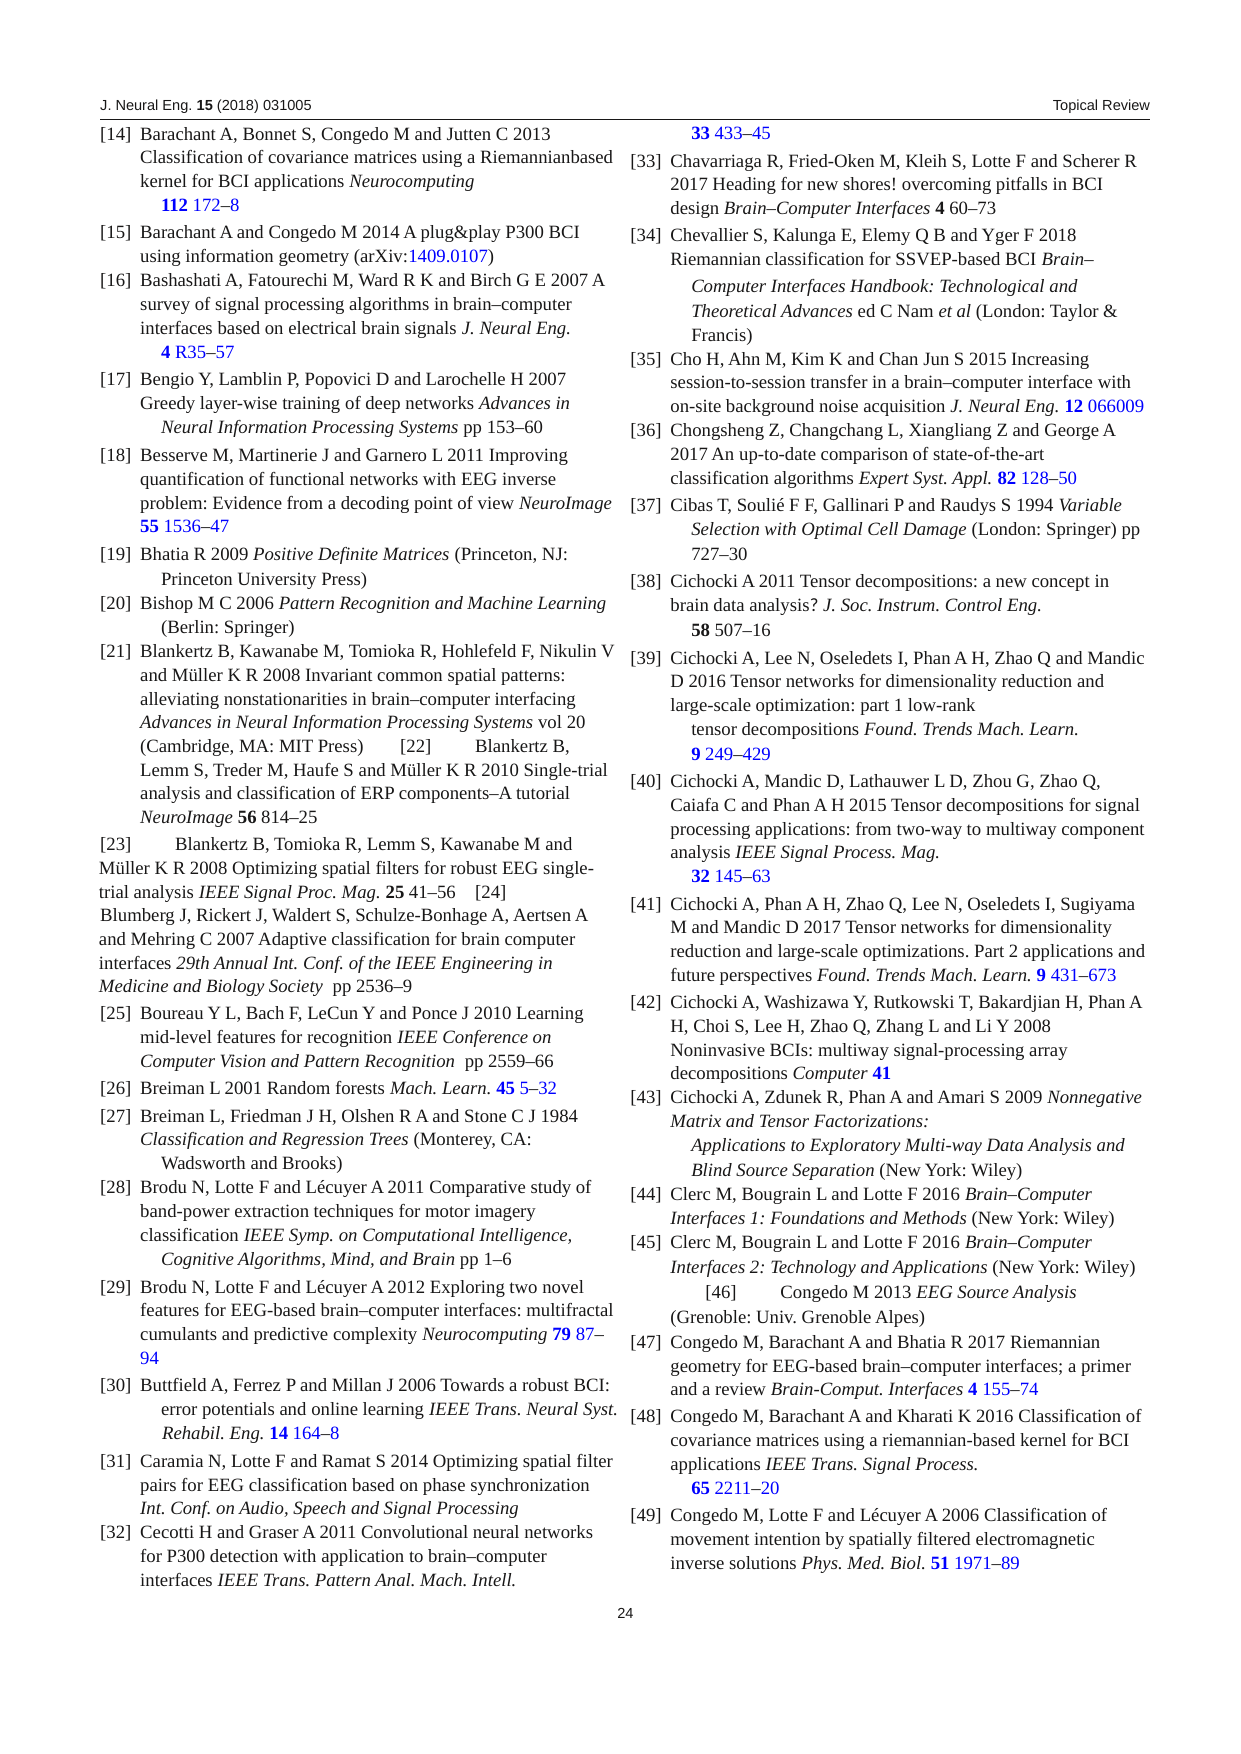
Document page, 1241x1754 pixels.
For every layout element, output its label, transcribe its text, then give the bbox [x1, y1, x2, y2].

list Cichocki A, Phan A H, Zhao Q, Lee N, Oseledets I, Sugiyama M and Mandic D 2017 Tensor networks for dimensionality reduction and large-scale optimizations. Part 2 applications and future perspectives Found. Trends Mach. Learn. 9 431–673 [630, 893, 1148, 985]
list Bhatia R 2009 Positive Definite Matrices (Princeton, NJ: [100, 543, 617, 565]
list Caramia N, Lotte F and Ramat S 2014 Optimizing spatial filter pairs for EEG classification based on phase synchronization Int. Conf. on Audio, Speech and Signal Processing [100, 1450, 617, 1519]
list Cichocki A, Washizawa Y, Rutkowski T, Bakardjian H, Phan A H, Choi S, Lee H, Zhao Q, Zhang L and Li Y 2008 Noninvasive BCIs: multiway signal-processing array decompositions Computer 41 [630, 991, 1148, 1084]
list Cichocki A 2011 Tensor decompositions: a new concept in brain data analysis? J. Soc. Instrum. Control Eng. [630, 570, 1148, 617]
list Congedo M, Lotte F and Lécuyer A 2006 Classification of movement intention by spatially filtered electromagnetic inverse solutions Phys. Med. Biol. 51 1971–89 [630, 1504, 1148, 1573]
text tensor decompositions Found. Trends Mach. Learn. [691, 718, 1150, 740]
list Breiman L, Friedman J H, Olshen R A and Stone C J 1984 Classification and Regression Trees (Monterey, CA: [100, 1104, 617, 1150]
list Congedo M, Barachant A and Kharati K 2016 Classification of covariance matrices using a riemannian-based kernel for BCI applications IEEE Trans. Signal Process. [630, 1405, 1148, 1474]
list Brodu N, Lotte F and Lécuyer A 2012 Exploring two novel features for EEG-based brain–computer interfaces: multifractal cumulants and predictive complexity Neurocomputing 79 87–94 [100, 1276, 617, 1368]
list Clerc M, Bougrain L and Lotte F 2016 Brain–Computer Interfaces 1: Foundations and Methods (New York: Wiley) [630, 1183, 1148, 1228]
text Blind Source Separation (New York: Wiley) [691, 1159, 1150, 1180]
list Cichocki A, Zdunek R, Phan A and Amari S 2009 Nonnegative Matrix and Tensor Factorizations: [630, 1086, 1148, 1132]
text Applications to Exploratory Multi-way Data Analysis and [691, 1134, 1150, 1156]
text error potentials and online learning IEEE Trans. Neural Syst. Rehabil. Eng. 14 164–8 [161, 1398, 620, 1444]
list Buttfield A, Ferrez P and Millan J 2006 Towards a robust BCI: [100, 1374, 617, 1395]
text (Berlin: Springer) [161, 616, 617, 638]
list Brodu N, Lotte F and Lécuyer A 2011 Comparative study of band-power extraction techniques for motor imagery classification IEEE Symp. on Computational Intelligence, [100, 1176, 617, 1245]
list Boureau Y L, Bach F, LeCun Y and Ponce J 2010 Learning mid-level features for recognition IEEE Conference on Computer Vision and Pattern Recognition pp 2559–66 [100, 1002, 617, 1071]
list Besserve M, Martinerie J and Garnero L 2011 Improving quantification of functional networks with EEG inverse problem: Evidence from a decoding point of view NeuroImage 55 1536–47 [100, 444, 617, 537]
list Cho H, Ahn M, Kim K and Chan Jun S 2015 Increasing session-to-session transfer in a brain–computer interface with on-site background noise acquisition J. Neural Eng. 12 066009 [630, 348, 1148, 417]
list Bengio Y, Lamblin P, Popovici D and Larochelle H 2007 Greedy layer-wise training of deep networks Advances in [100, 368, 617, 413]
list Cichocki A, Lee N, Oseledets I, Phan A H, Zhao Q and Mandic D 2016 Tensor networks for dimensionality reduction and large-scale optimization: part 1 low-rank [630, 647, 1148, 716]
list Cichocki A, Mandic D, Lathauwer L D, Zhou G, Zhao Q, Caiafa C and Phan A H 2015 Tensor decompositions for signal processing applications: from two-way to multiway component analysis IEEE Signal Process. Mag. [630, 770, 1148, 863]
list Blankertz B, Kawanabe M, Tomioka R, Hohlefeld F, Nikulin V and Müller K R 2008 Invariant common spatial patterns: alleviating nonstationarities in brain–computer interfacing Advances in Neural Information Processing Systems vol 20 (Cambridge, MA: MIT Press) [22] Blankertz B, Lemm S, Treder M, Haufe S and Müller K R 2010 Single-trial analysis and classification of ERP components–A tutorial NeuroImage 56 814–25 [100, 640, 617, 827]
list Clerc M, Bougrain L and Lotte F 2016 Brain–Computer Interfaces 2: Technology and Applications (New York: Wiley) [46] Congedo M 2013 EEG Source Analysis (Grenoble: Univ. Grenoble Alpes) [630, 1231, 1148, 1327]
list Barachant A and Congedo M 2014 A plug&play P300 BCI using information geometry (arXiv:1409.0107) [100, 221, 617, 267]
text Francis) [691, 324, 1148, 345]
list Bishop M C 2006 Pattern Recognition and Machine Learning [100, 592, 617, 613]
text 9 249–429 [691, 743, 1150, 764]
list Bashashati A, Fatourechi M, Ward R K and Birch G E 2007 A survey of signal processing algorithms in brain–computer interfaces based on electrical brain signals J. Neural Eng. [100, 269, 617, 338]
text Cognitive Algorithms, Mind, and Brain pp 1–6 [161, 1248, 620, 1269]
text 112 172–8 [161, 194, 620, 216]
text 4 R35–57 [161, 341, 620, 362]
text 33 433–45 [691, 116, 1150, 144]
list Breiman L 2001 Random forests Mach. Learn. 45 5–32 [100, 1077, 617, 1098]
list Cecotti H and Graser A 2011 Convolutional neural networks for P300 detection with application to brain–computer interfaces IEEE Trans. Pattern Anal. Mach. Intell. [100, 1521, 617, 1590]
list Chavarriaga R, Fried-Oken M, Kleih S, Lotte F and Scherer R 2017 Heading for new shores! overcoming pitfalls in BCI design Brain–Computer Interfaces 4 60–73 [630, 149, 1148, 218]
text 65 2211–20 [691, 1477, 1150, 1498]
text Wadsworth and Brooks) [161, 1152, 617, 1174]
text 58 507–16 [691, 619, 1148, 641]
list Chevallier S, Kalunga E, Elemy Q B and Yger F 2018 Riemannian classification for SSVEP-based BCI Brain– [630, 224, 1148, 269]
text [23] Blankertz B, Tomioka R, Lemm S, Kawanabe M and Müller K R 2008 Optimizing spatial filters for robust EEG single-trial analysis IEEE Signal Proc. Mag. 25 41–56 [24] Blumberg J, Rickert J, Waldert S, Schulze-Bonhage A, Aertsen A and Mehring C 2007 Adaptive classification for brain computer interfaces 29th Annual Int. Conf. of the IEEE Engineering in Medicine and Biology Society pp 2536–9 [99, 833, 602, 997]
list Chongsheng Z, Changchang L, Xiangliang Z and George A 2017 An up-to-date comparison of state-of-the-art classification algorithms Expert Syst. Appl. 82 128–50 [630, 419, 1148, 488]
text Neural Information Processing Systems pp 153–60 [161, 416, 620, 438]
list Congedo M, Barachant A and Bhatia R 2017 Riemannian geometry for EEG-based brain–computer interfaces; a primer and a review Brain-Comput. Interfaces 4 155–74 [630, 1331, 1148, 1400]
text Theoretical Advances ed C Nam et al (London: Taylor & [691, 299, 1148, 321]
text 727–30 [691, 543, 1148, 564]
text Selection with Optimal Cell Damage (London: Springer) pp [691, 518, 1150, 540]
text Computer Interfaces Handbook: Technological and [691, 275, 1150, 297]
text 32 145–63 [691, 865, 1150, 887]
list Cibas T, Soulié F F, Gallinari P and Raudys S 1994 Variable [630, 494, 1148, 516]
text Princeton University Press) [161, 567, 617, 589]
list Barachant A, Bonnet S, Congedo M and Jutten C 2013 Classification of covariance matrices using a Riemannianbased kernel for BCI applications Neurocomputing [100, 116, 617, 191]
